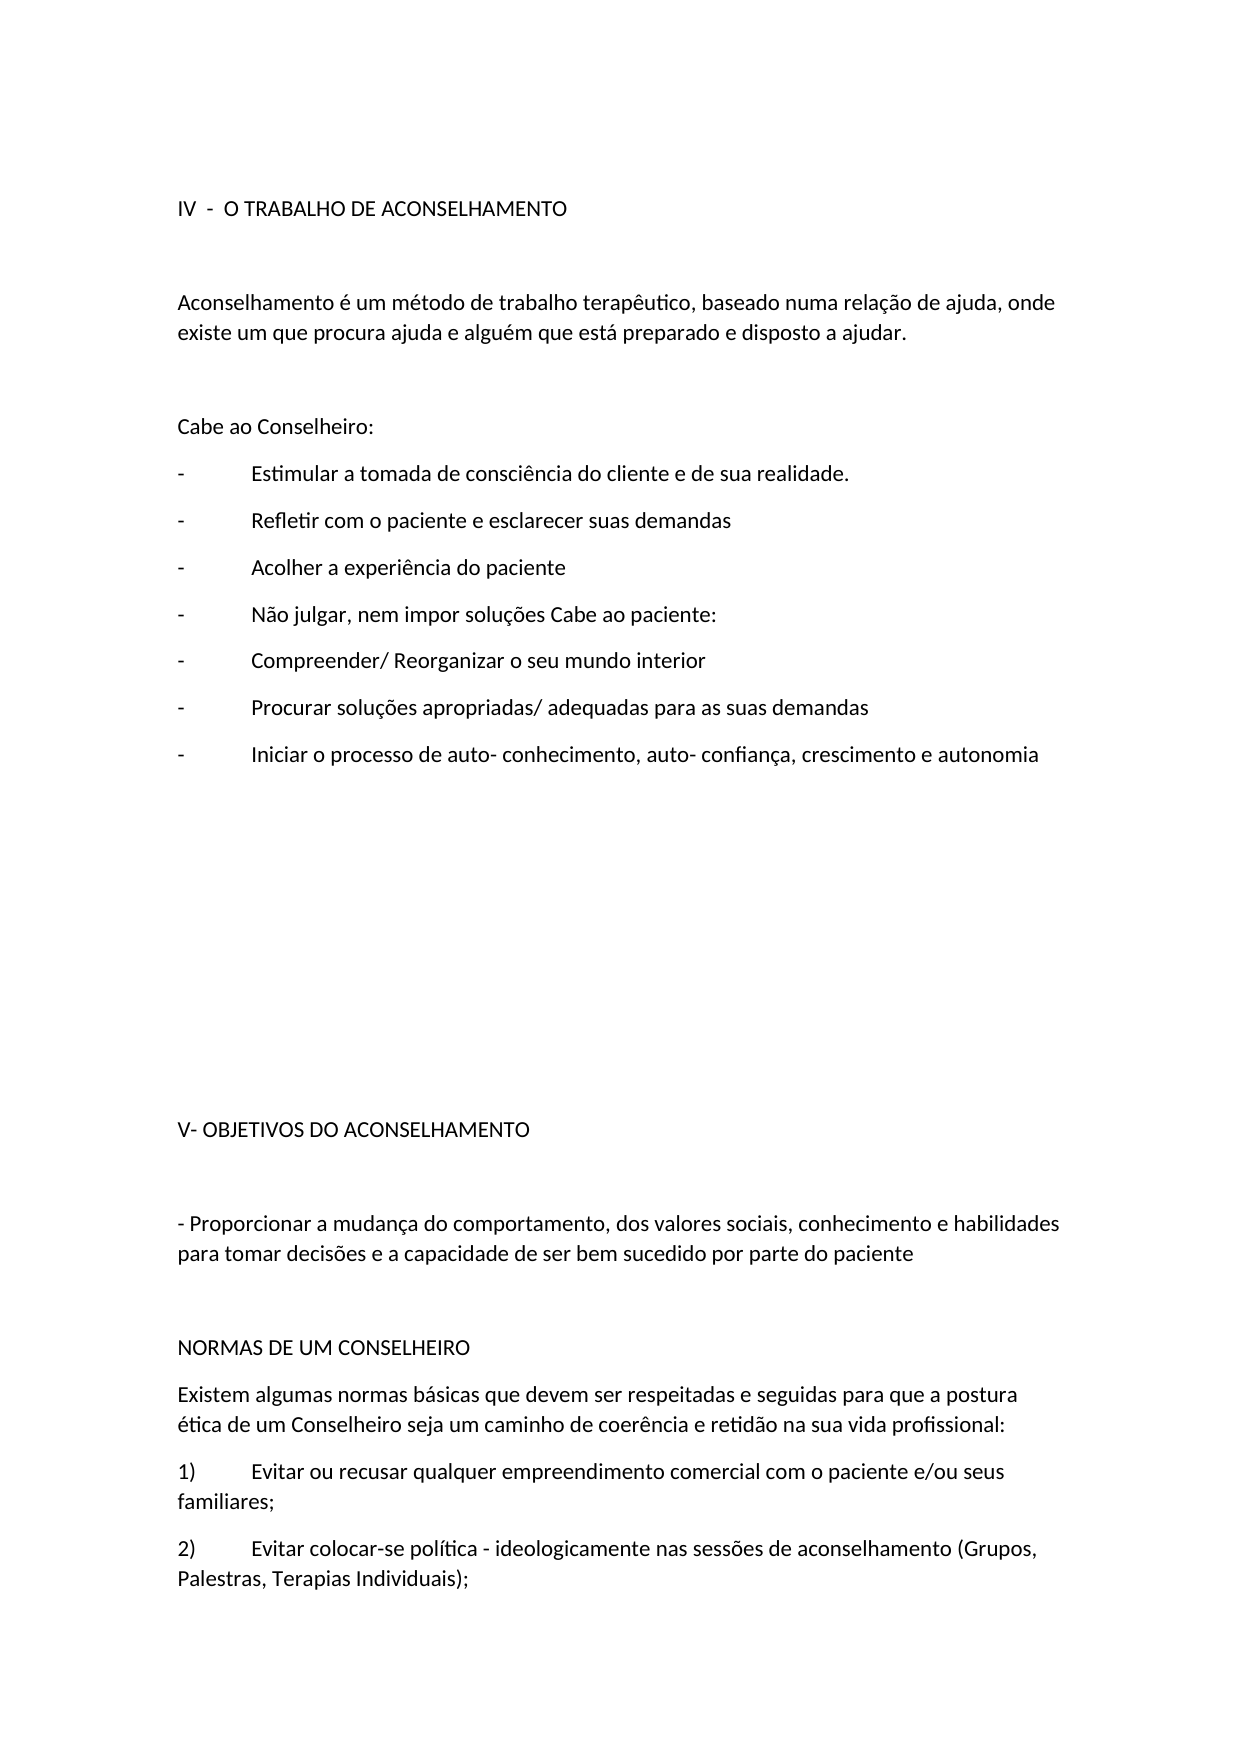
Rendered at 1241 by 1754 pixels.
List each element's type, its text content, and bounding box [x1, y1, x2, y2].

text - Refletir com o paciente e esclarecer suas demandas [177, 506, 1063, 534]
text IV - O TRABALHO DE ACONSELHAMENTO [177, 194, 1063, 222]
text - Não julgar, nem impor soluções Cabe ao paciente: [177, 600, 1063, 628]
text 1) Evitar ou recusar qualquer empreendimento comercial com o paciente e/ou seus familiares; [177, 1457, 1063, 1515]
text - Procurar soluções apropriadas/ adequadas para as suas demandas [177, 693, 1063, 721]
text - Proporcionar a mudança do comportamento, dos valores sociais, conhecimento e habilidades para tomar decisões e a capacidade de ser bem sucedido por parte do paciente [177, 1209, 1063, 1267]
text V- OBJETIVOS DO ACONSELHAMENTO [177, 1115, 1063, 1143]
text Aconselhamento é um método de trabalho terapêutico, baseado numa relação de ajuda, onde existe um que procura ajuda e alguém que está preparado e disposto a ajudar. [177, 288, 1063, 346]
text Cabe ao Conselheiro: [177, 412, 1063, 440]
text Existem algumas normas básicas que devem ser respeitadas e seguidas para que a postura ética de um Conselheiro seja um caminho de coerência e retidão na sua vida profissional: [177, 1380, 1063, 1438]
text - Acolher a experiência do paciente [177, 553, 1063, 581]
text - Compreender/ Reorganizar o seu mundo interior [177, 647, 1063, 674]
text NORMAS DE UM CONSELHEIRO [177, 1333, 1063, 1361]
text 2) Evitar colocar-se política - ideologicamente nas sessões de aconselhamento (Grupos, Palestras, Terapias Individuais); [177, 1534, 1063, 1592]
text - Estimular a tomada de consciência do cliente e de sua realidade. [177, 459, 1063, 487]
text - Iniciar o processo de auto- conhecimento, auto- confiança, crescimento e autonomia [177, 740, 1063, 768]
